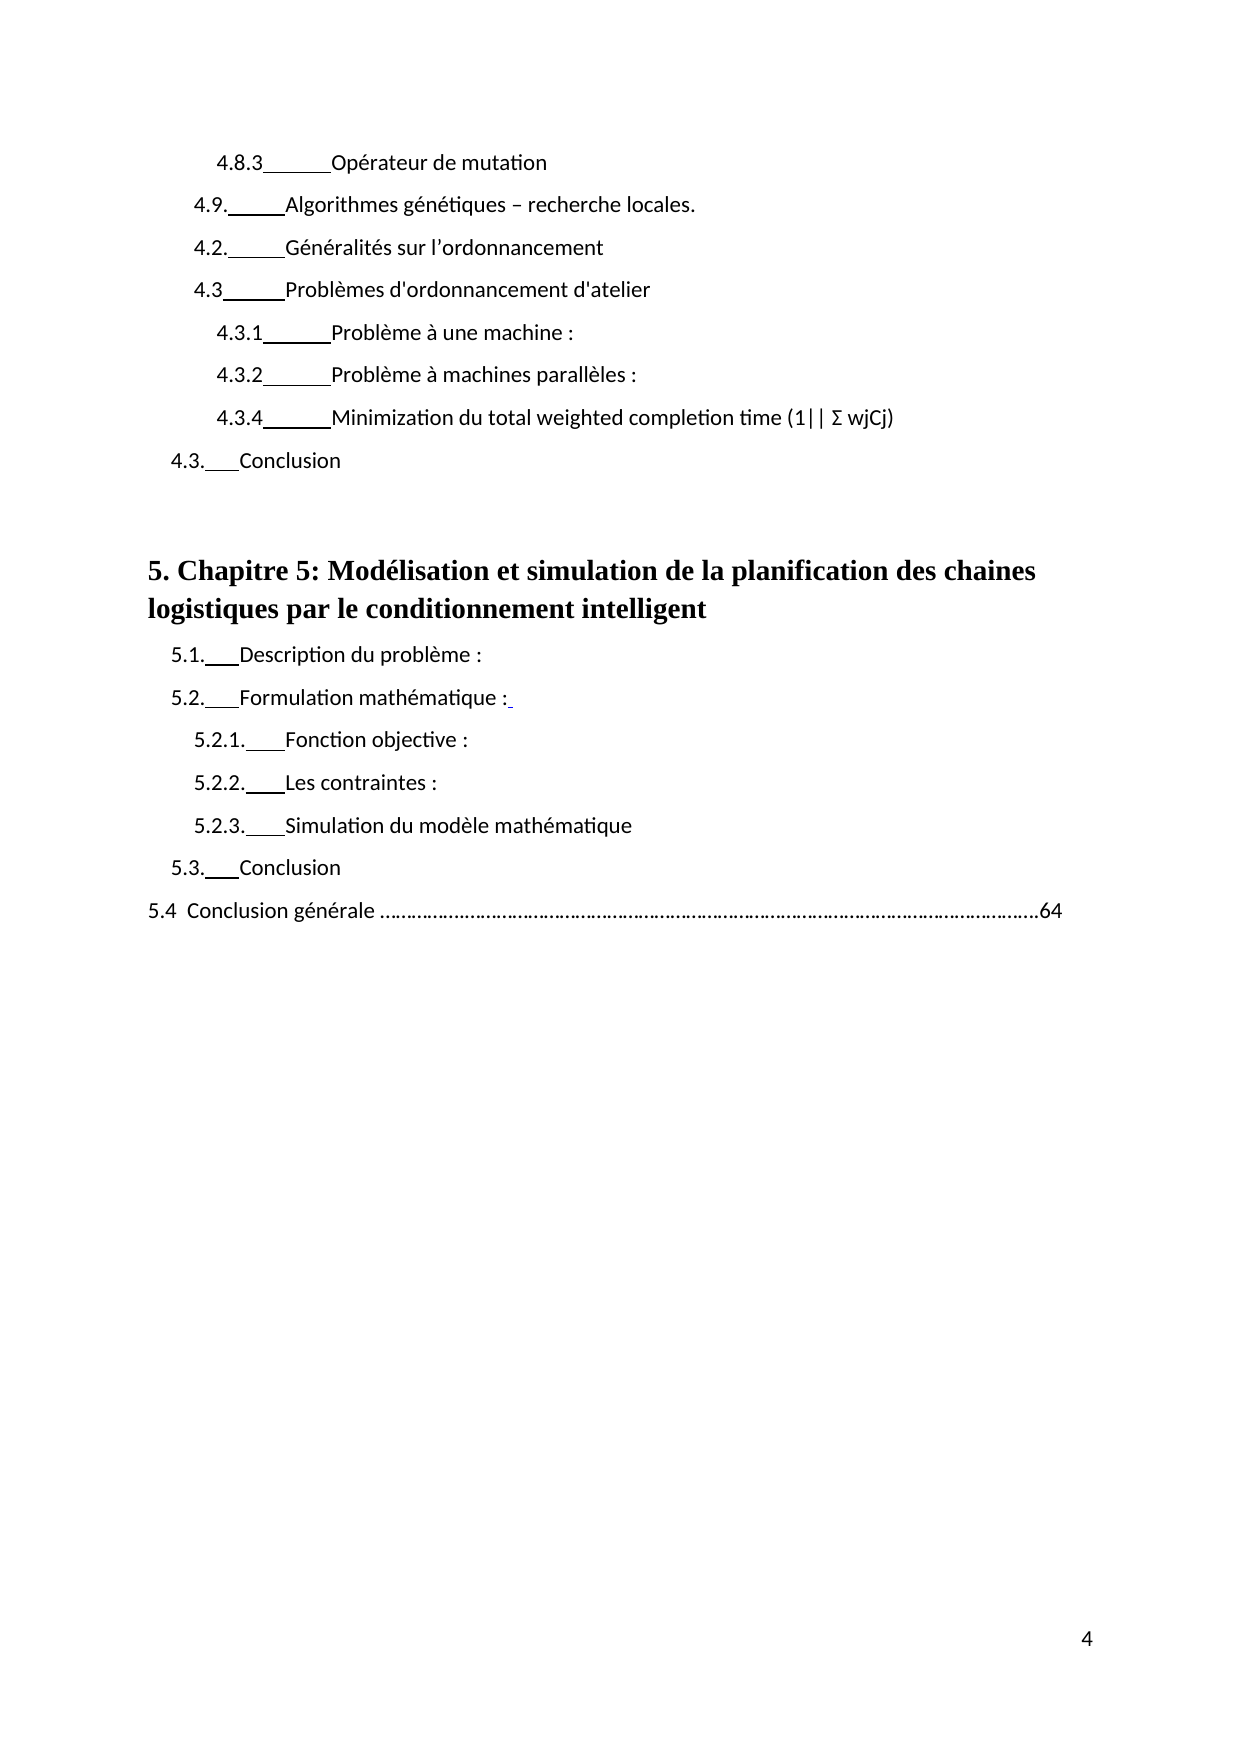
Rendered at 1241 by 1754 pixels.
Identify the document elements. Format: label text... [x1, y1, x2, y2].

text 5.4 Conclusion générale …………….……………………………………………………………………………………………….64 [148, 896, 1093, 924]
text 4.2. Généralités sur l’ordonnancement 57 [193, 233, 1093, 261]
text 5.3. Conclusion 63 [171, 853, 1093, 881]
text 4.3. Conclusion 59 [171, 446, 1093, 538]
text 4.8.3 Opérateur de mutation 56 [216, 148, 1093, 176]
text 5.2. Formulation mathématique : 61 [171, 683, 1093, 711]
text 5.2.3. Simulation du modèle mathématique 62 [193, 811, 1093, 839]
text 4.3.1 Problème à une machine : 58 [216, 318, 1093, 346]
text 5.1. Description du problème : 61 [171, 640, 1093, 668]
text 4.3.4 Minimization du total weighted completion time (1|| Σ wjCj) 59 [216, 403, 1093, 431]
text 4.3.2 Problème à machines parallèles : 58 [216, 361, 1093, 389]
text 5.2.1. Fonction objective : 62 [193, 726, 1093, 753]
text 5.2.2. Les contraintes : 62 [193, 768, 1093, 796]
text 4.3 Problèmes d'ordonnancement d'atelier 57 [193, 275, 1093, 303]
text 5. Chapitre 5: Modélisation et simulation de la planification des chaines logistiques par le conditionnement intelligent 61 [148, 553, 1093, 625]
text 4.9. Algorithmes génétiques – recherche locales. 56 [193, 190, 1093, 218]
